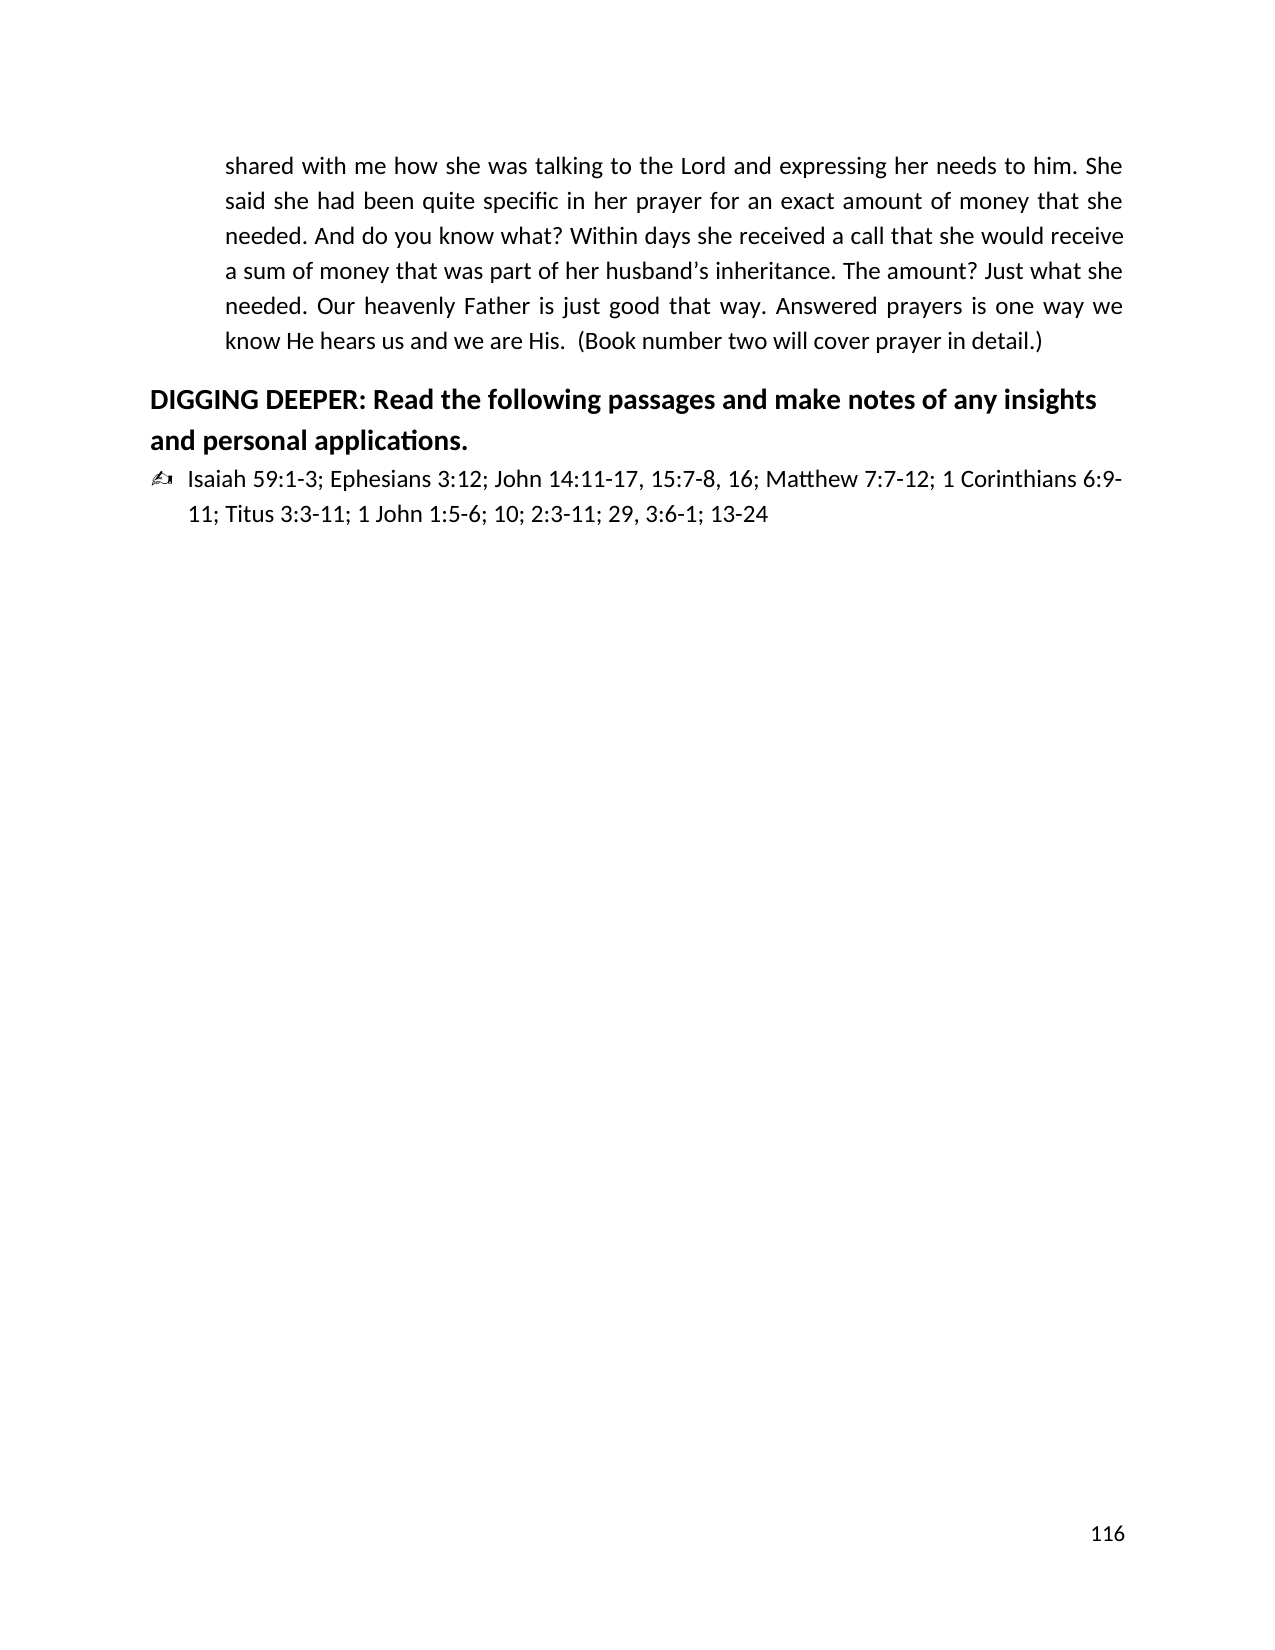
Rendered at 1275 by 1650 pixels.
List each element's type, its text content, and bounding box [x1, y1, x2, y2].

list DIGGING DEEPER: Read the following passages and make notes of any insights [150, 381, 1125, 416]
list Isaiah 59:1-3; Ephesians 3:12; John 14:11-17, 15:7-8, 16; Matthew 7:7-12; 1 Corinthians 6:9-11; Titus 3:3-11; 1 John 1:5-6; 10; 2:3-11; 29, 3:6-1; 13-24 [150, 463, 1125, 528]
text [225, 150, 1125, 356]
list and personal applications. [150, 422, 1125, 457]
